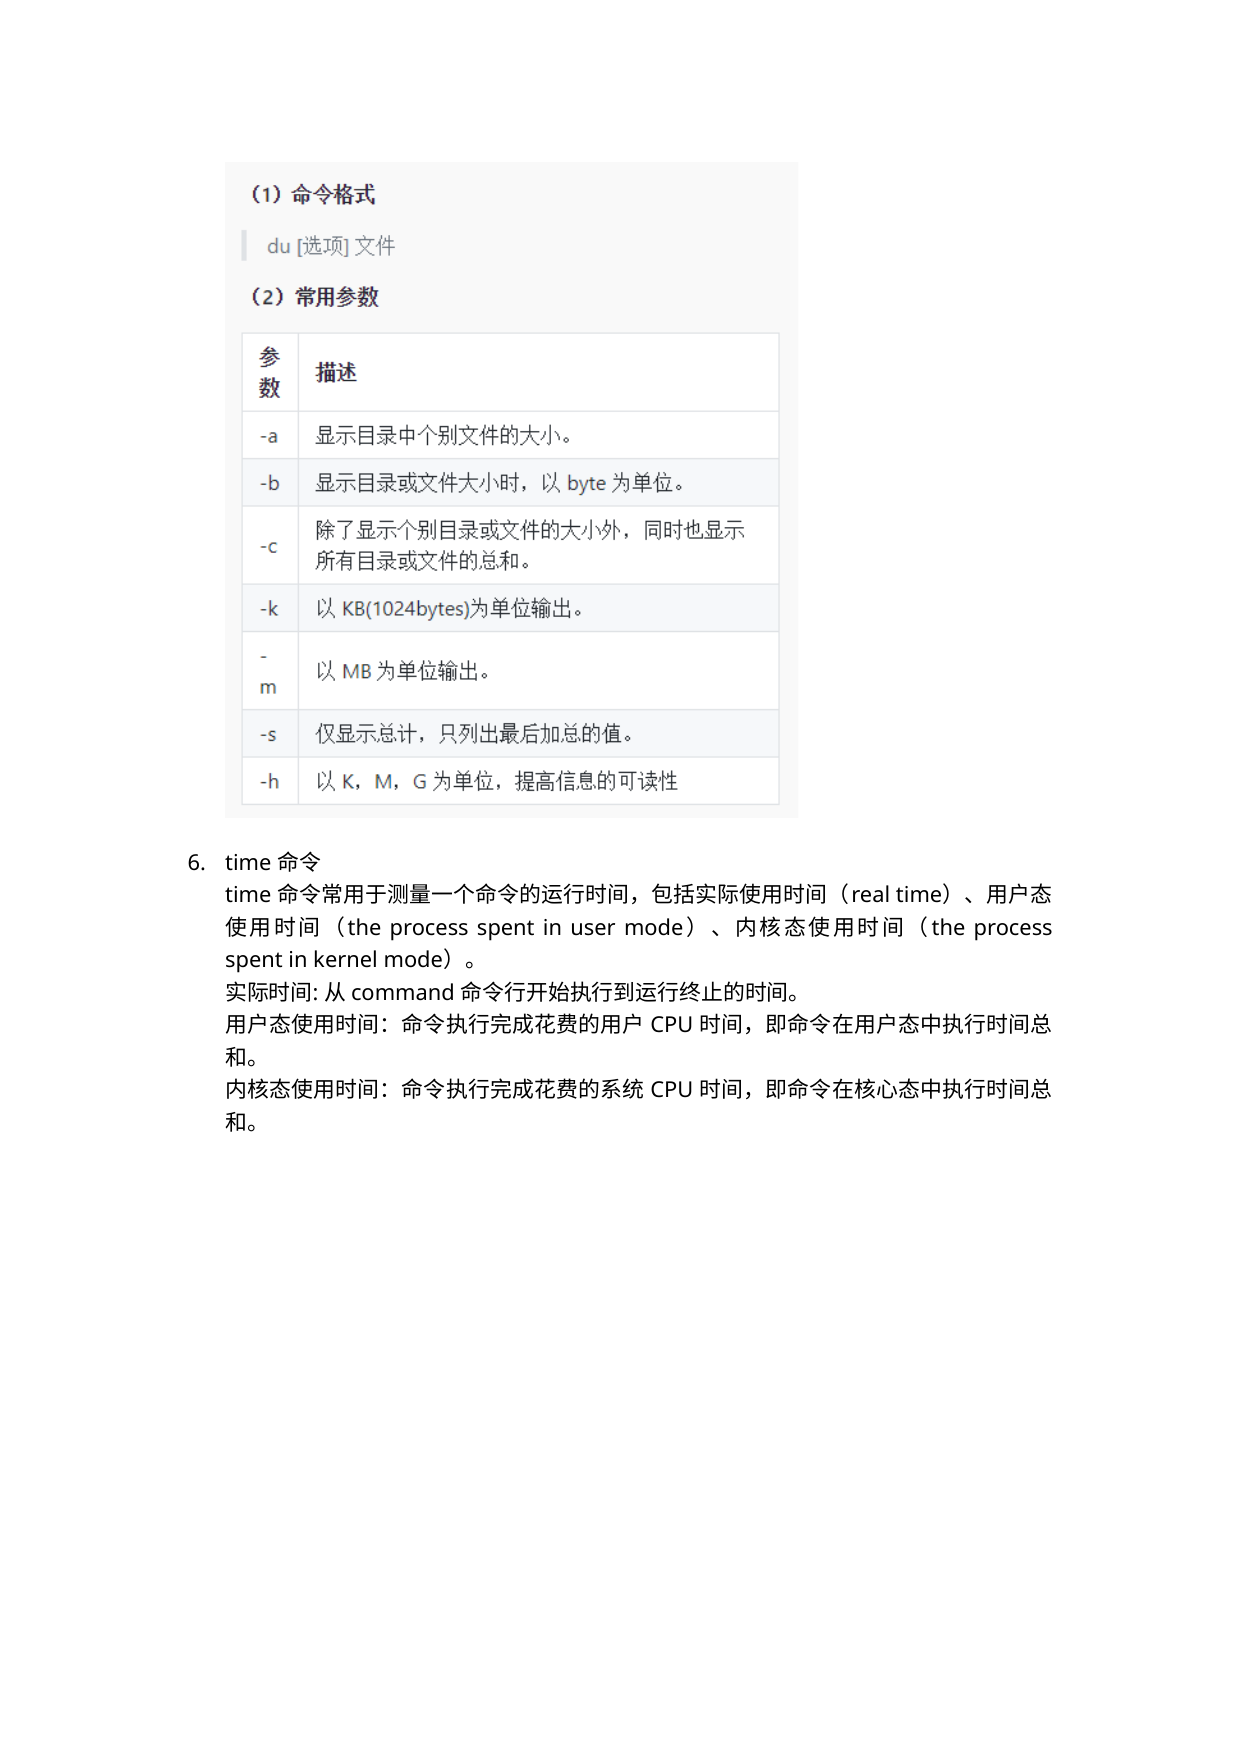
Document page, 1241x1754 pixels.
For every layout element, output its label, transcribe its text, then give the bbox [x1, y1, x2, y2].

list 实际时间: 从 command 命令行开始执行到运行终止的时间。 [225, 974, 1053, 1007]
list 用户态使用时间：命令执行完成花费的用户 CPU 时间，即命令在用户态中执行时间总和。 [225, 1007, 1053, 1072]
list time 命令 [187, 844, 1053, 877]
picture [225, 162, 799, 818]
list 内核态使用时间：命令执行完成花费的系统 CPU 时间，即命令在核心态中执行时间总和。 [225, 1072, 1053, 1137]
list time 命令常用于测量一个命令的运行时间，包括实际使用时间（real time）、用户态使用时间（the process spent in user mode）、内核态使用时间（the process spent in kernel mode）。 [225, 877, 1053, 974]
